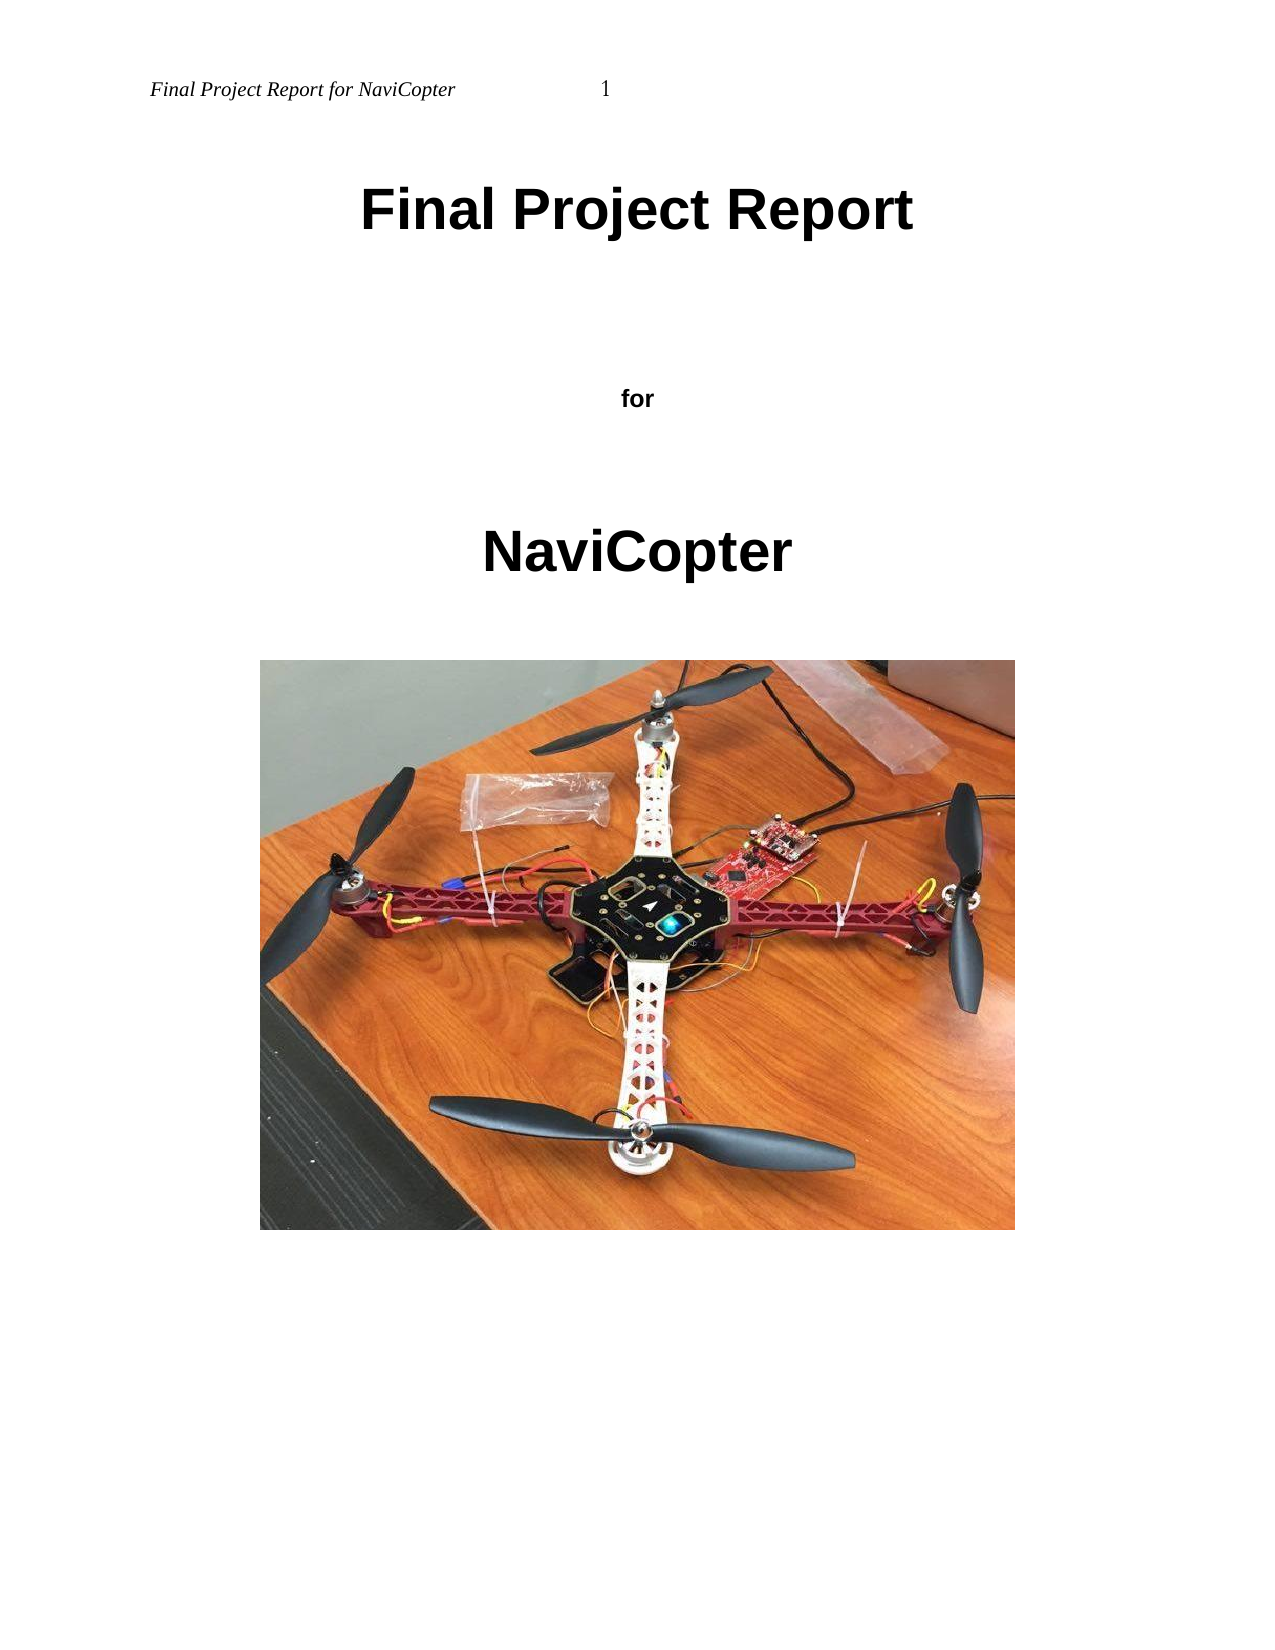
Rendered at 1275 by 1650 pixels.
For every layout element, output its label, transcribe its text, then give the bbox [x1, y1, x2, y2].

title Final Project Report [150, 175, 1125, 242]
title for [150, 384, 1125, 413]
picture [260, 660, 1015, 1230]
